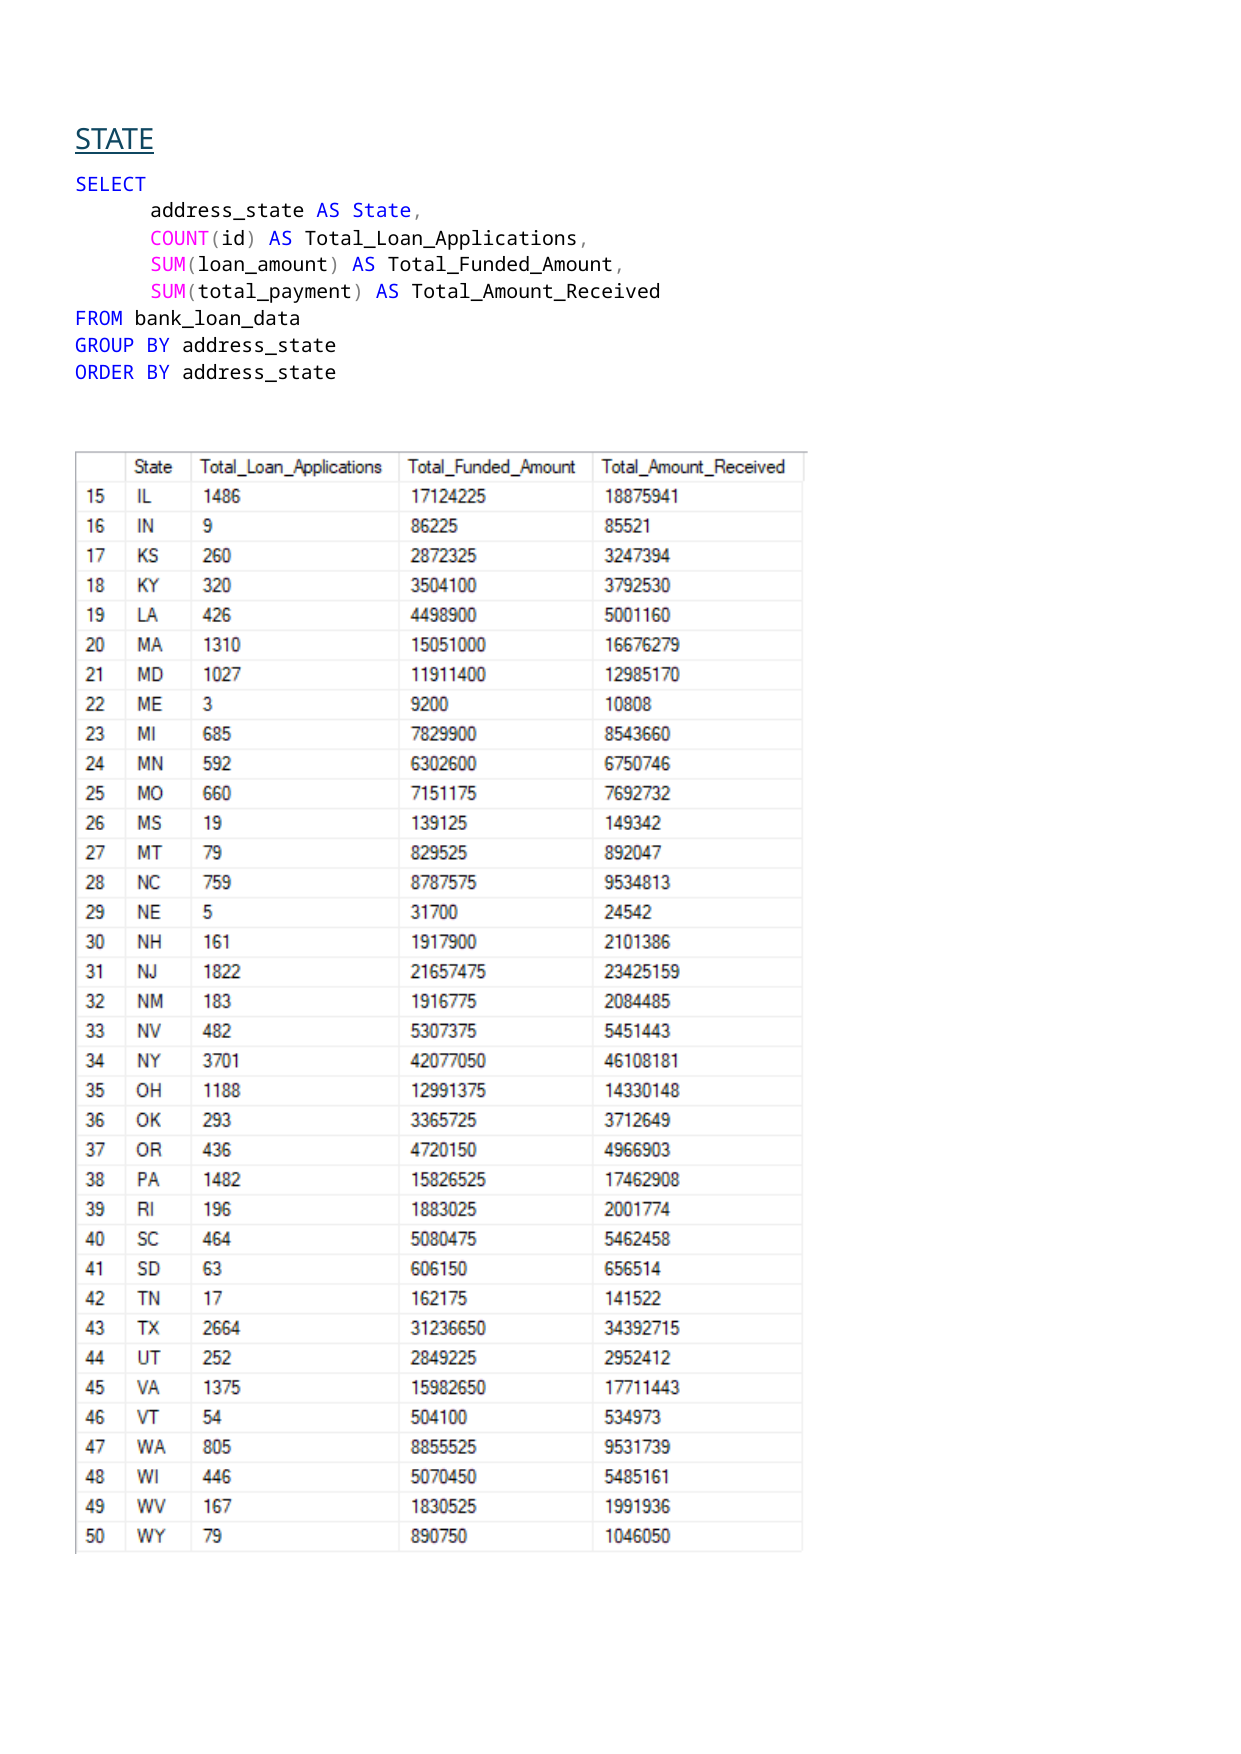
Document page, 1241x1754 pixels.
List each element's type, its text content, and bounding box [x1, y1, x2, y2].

text COUNT(id) AS Total_Loan_Applications, [75, 224, 1165, 251]
text SUM(loan_amount) AS Total_Funded_Amount, [75, 251, 1165, 278]
text ORDER BY address_state [75, 359, 1165, 386]
text address_state AS State, [75, 197, 1165, 224]
text FROM bank_loan_data [75, 305, 1165, 332]
subtitle STATE [75, 119, 1165, 158]
text SELECT [75, 170, 1165, 197]
text GROUP BY address_state [75, 332, 1165, 359]
picture [75, 450, 808, 1554]
text SUM(total_payment) AS Total_Amount_Received [75, 278, 1165, 305]
